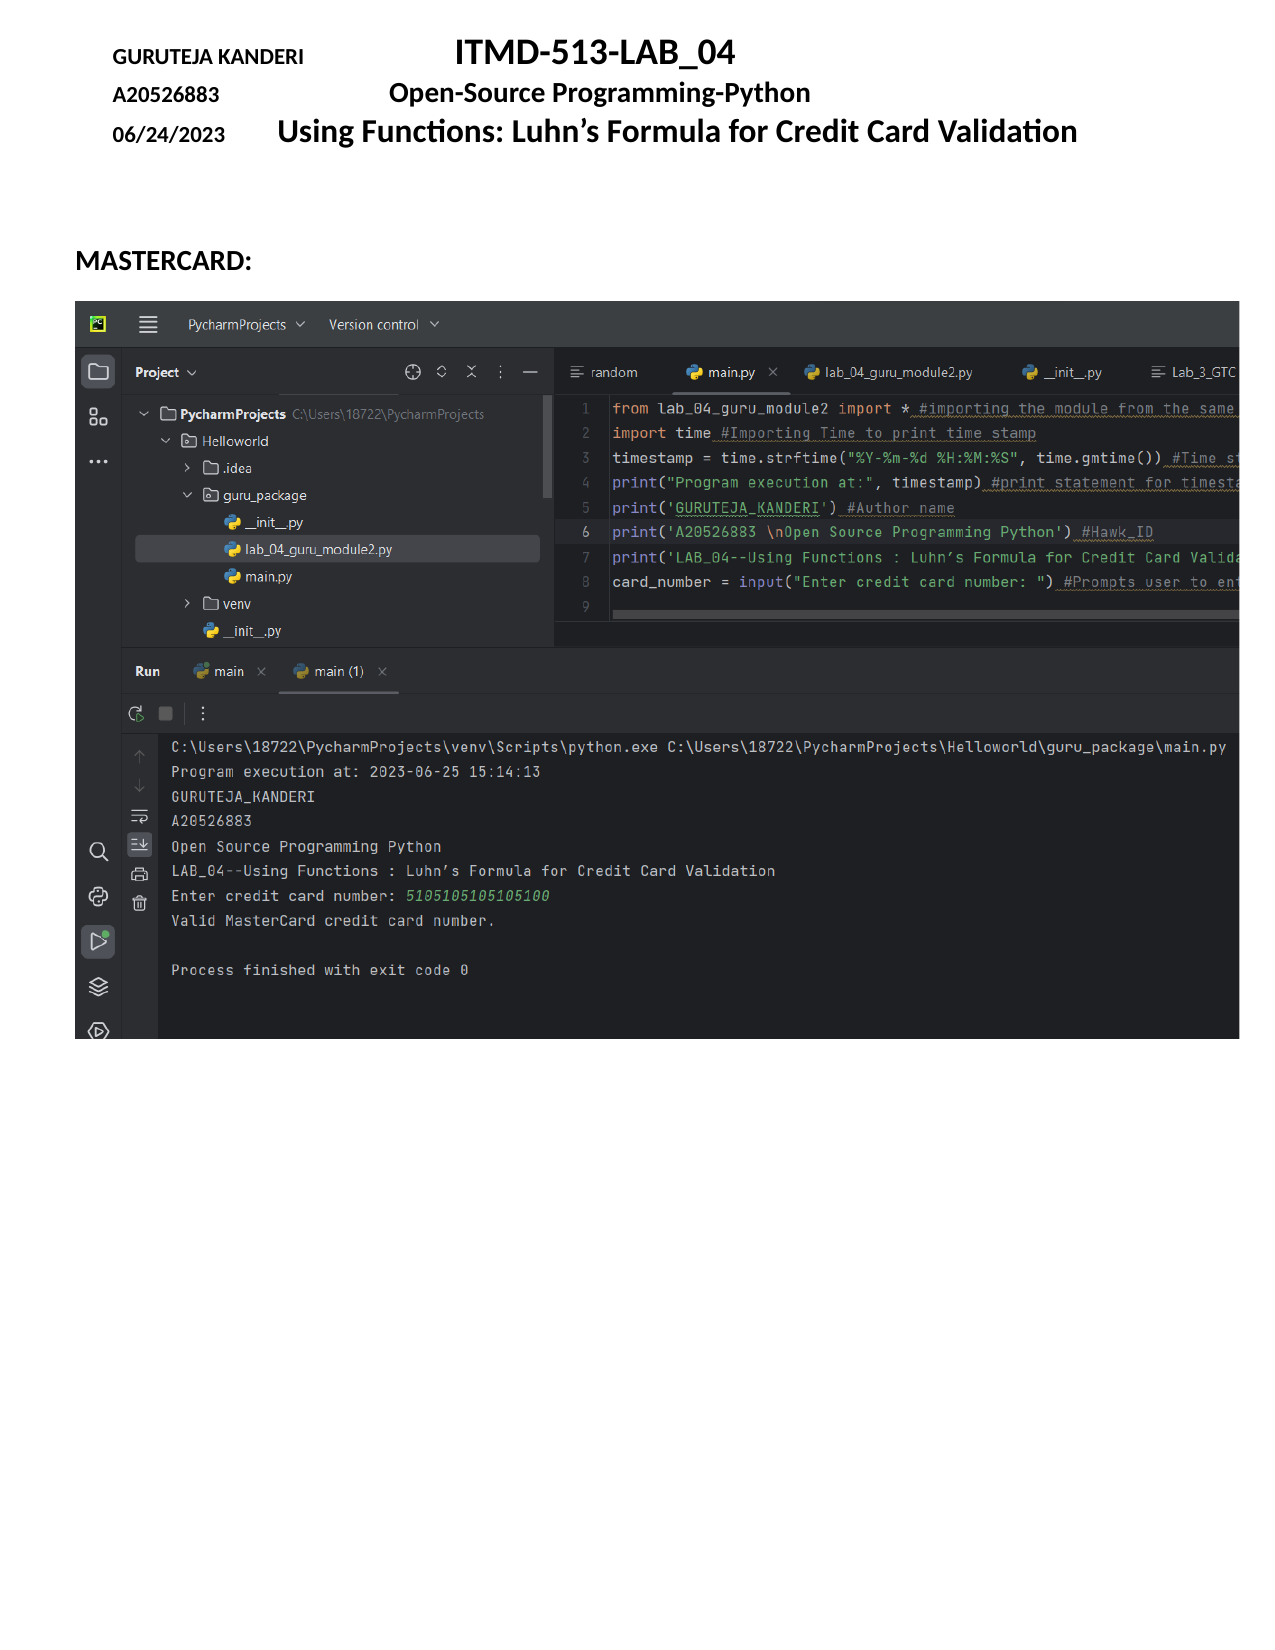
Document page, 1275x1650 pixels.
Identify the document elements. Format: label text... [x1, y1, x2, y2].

text MASTERCARD: [75, 242, 1200, 301]
picture [75, 301, 1240, 1039]
